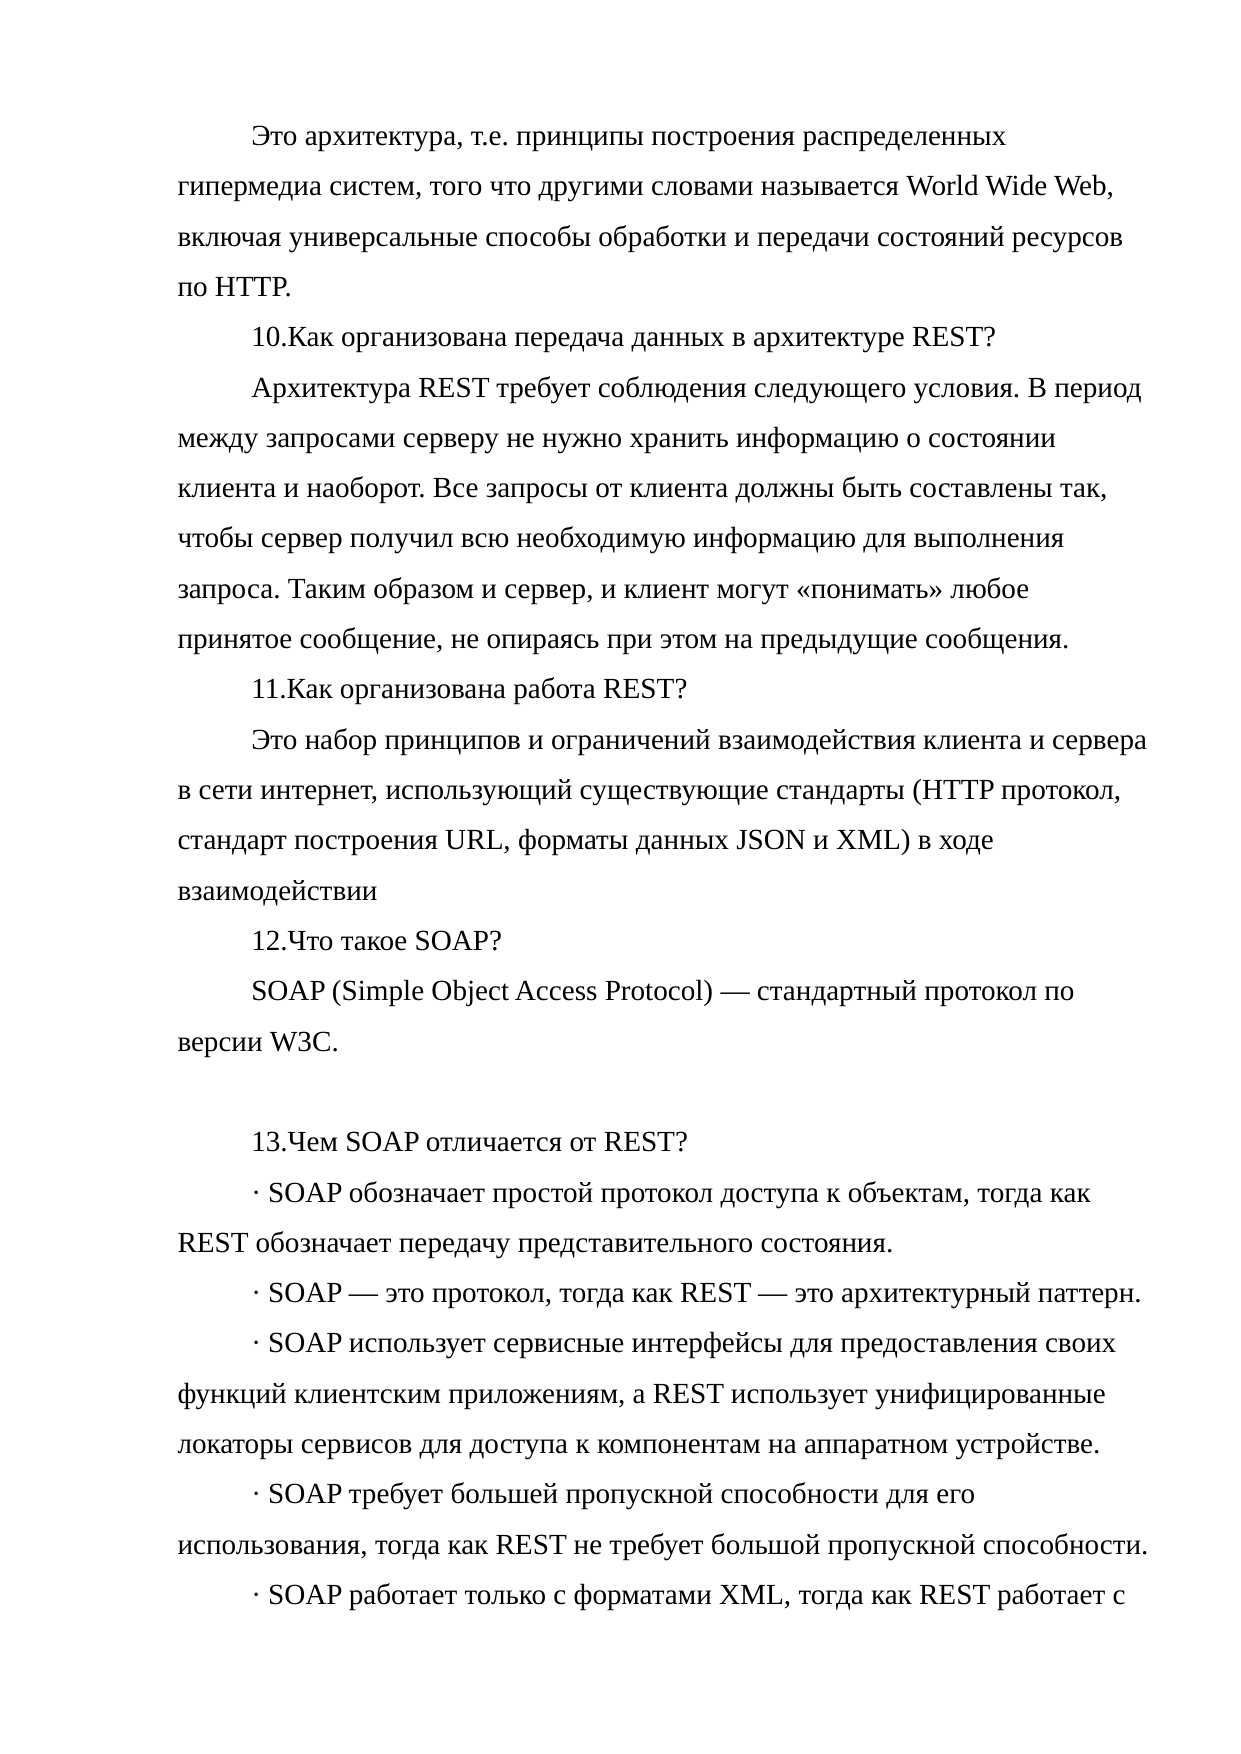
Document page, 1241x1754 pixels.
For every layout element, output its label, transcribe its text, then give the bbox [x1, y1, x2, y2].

text Архитектура REST требует соблюдения следующего условия. В период между запросами серверу не нужно хранить информацию о состоянии клиента и наоборот. Все запросы от клиента должны быть составлены так, чтобы сервер получил всю необходимую информацию для выполнения запроса. Таким образом и сервер, и клиент могут «понимать» любое принятое сообщение, не опираясь при этом на предыдущие сообщения. [177, 370, 1152, 655]
text Это архитектура, т.е. принципы построения распределенных гипермедиа систем, того что другими словами называется World Wide Web, включая универсальные способы обработки и передачи состояний ресурсов по HTTP. [177, 118, 1152, 303]
text SOAP (Simple Object Access Protocol) — стандартный протокол по версии W3C. [177, 973, 1152, 1057]
text 11.Как организована работа REST? [177, 672, 1152, 705]
text 12.Что такое SOAP? [177, 923, 1152, 957]
text · SOAP требует большей пропускной способности для его использования, тогда как REST не требует большой пропускной способности. [177, 1477, 1152, 1560]
text · SOAP обозначает простой протокол доступа к объектам, тогда как REST обозначает передачу представительного состояния. [177, 1175, 1152, 1258]
text · SOAP использует сервисные интерфейсы для предоставления своих функций клиентским приложениям, а REST использует унифицированные локаторы сервисов для доступа к компонентам на аппаратном устройстве. [177, 1326, 1152, 1460]
text 10.Как организована передача данных в архитектуре REST? [177, 319, 1152, 353]
text · SOAP — это протокол, тогда как REST — это архитектурный паттерн. [177, 1275, 1152, 1309]
text 13.Чем SOAP отличается от REST? [177, 1124, 1152, 1158]
text Это набор принципов и ограничений взаимодействия клиента и сервера в сети интернет, использующий существующие стандарты (HTTP протокол, стандарт построения URL, форматы данных JSON и XML) в ходе взаимодействии [177, 722, 1152, 906]
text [177, 1577, 1152, 1611]
